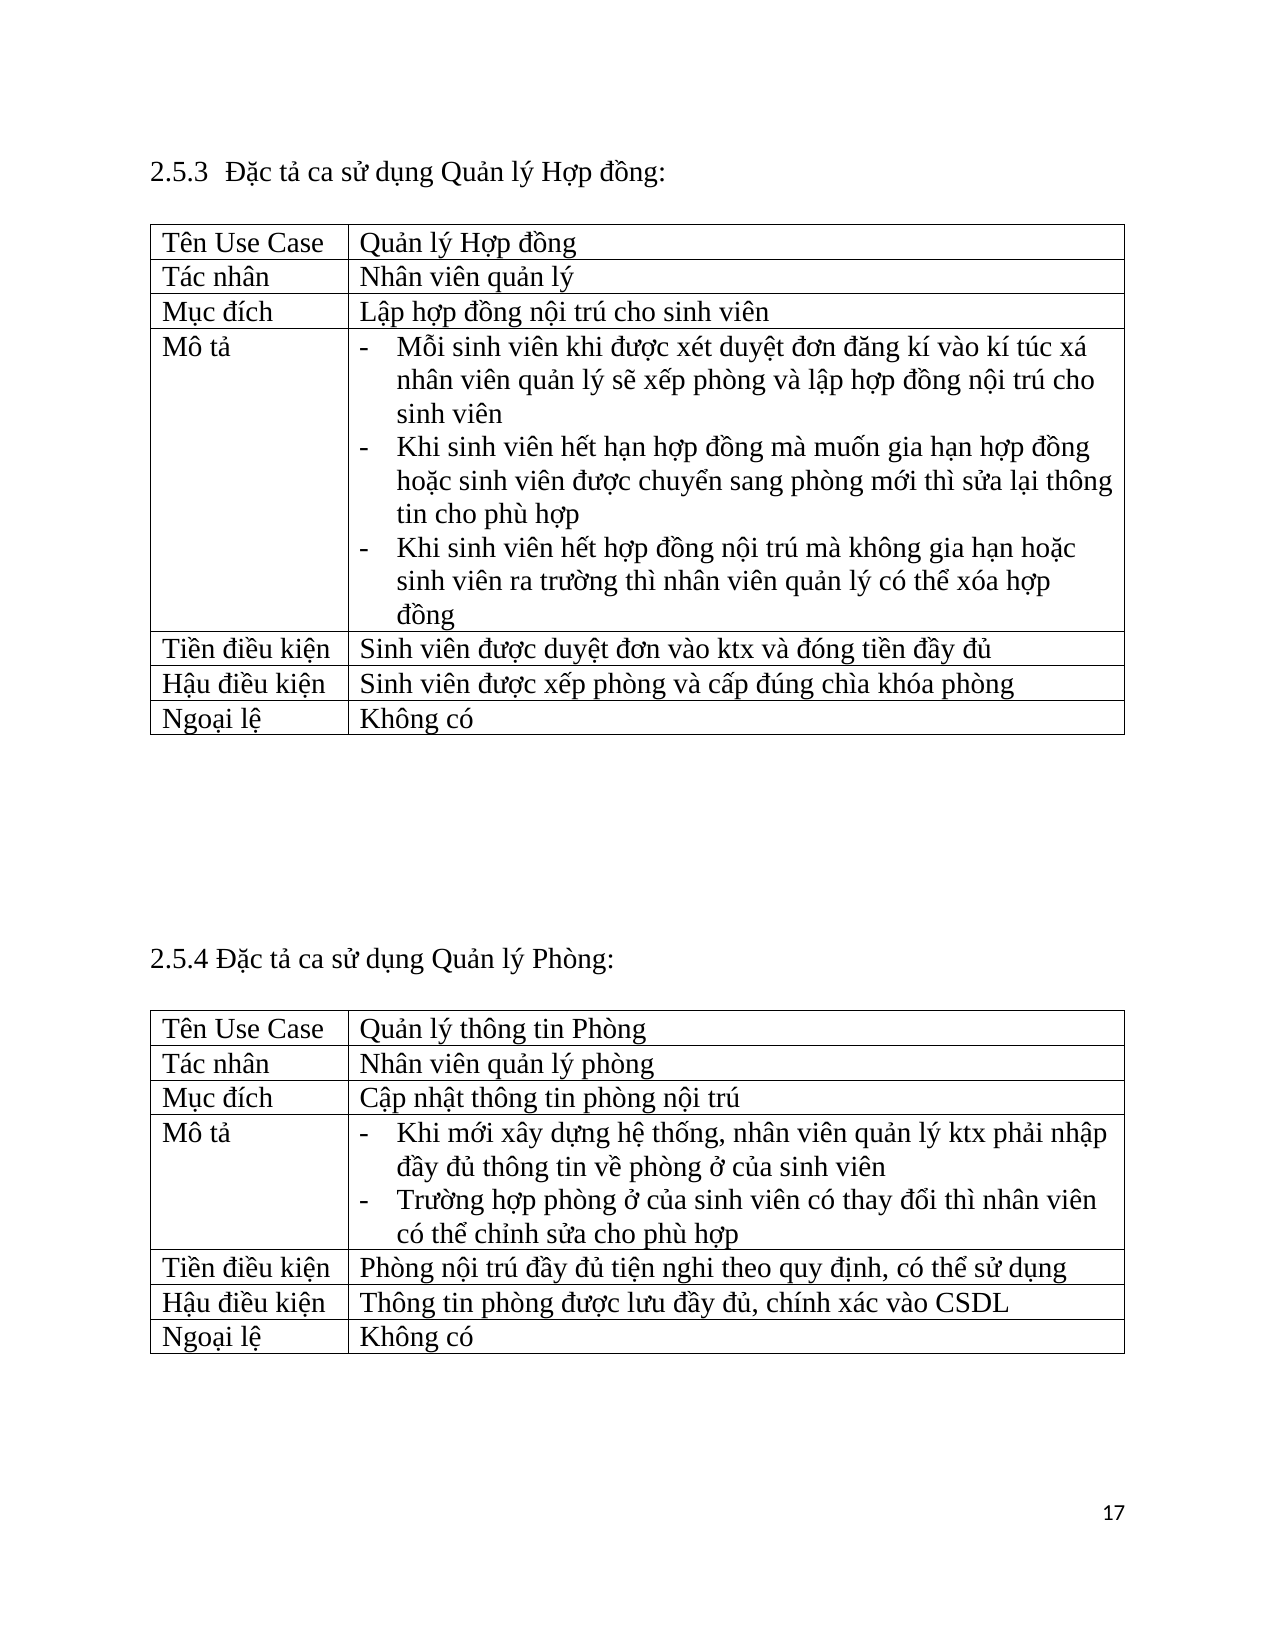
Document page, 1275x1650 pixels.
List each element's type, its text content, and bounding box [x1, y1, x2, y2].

table_cell Cập nhật thông tin phòng nội trú [349, 1081, 1124, 1114]
table_cell Mục đích [151, 1081, 348, 1114]
table_cell Thông tin phòng được lưu đầy đủ, chính xác vào CSDL [349, 1285, 1124, 1318]
table_cell Tác nhân [151, 1046, 348, 1079]
table_cell Ngoại lệ [151, 1320, 348, 1353]
table_cell Tiền điều kiện [151, 632, 348, 665]
table_header Tên Use Case [151, 225, 348, 258]
table_cell Tiền điều kiện [151, 1250, 348, 1284]
table_header Quản lý Hợp đồng [349, 225, 1124, 258]
table_cell Lập hợp đồng nội trú cho sinh viên [349, 294, 1124, 328]
subtitle 2.5.3 Đặc tả ca sử dụng Quản lý Hợp đồng: [150, 154, 1125, 188]
table_cell Sinh viên được duyệt đơn vào ktx và đóng tiền đầy đủ [349, 632, 1124, 665]
table_cell Ngoại lệ [151, 701, 348, 734]
table_cell Không có [349, 1320, 1124, 1353]
table_header Quản lý thông tin Phòng [349, 1011, 1124, 1045]
table_cell Khi mới xây dựng hệ thống, nhân viên quản lý ktx phải nhập đầy đủ thông tin về phòng ở của sinh viên Trường hợp phòng ở của sinh viên có thay đổi thì nhân viên có thể chỉnh sửa cho phù hợp [349, 1115, 1124, 1249]
table_cell Hậu điều kiện [151, 666, 348, 700]
table_cell Không có [349, 701, 1124, 734]
table_cell Nhân viên quản lý [349, 260, 1124, 293]
table_cell Mô tả [151, 329, 348, 631]
table_cell Mục đích [151, 294, 348, 328]
table_cell Tác nhân [151, 260, 348, 293]
table_cell Sinh viên được xếp phòng và cấp đúng chìa khóa phòng [349, 666, 1124, 700]
table_cell Phòng nội trú đầy đủ tiện nghi theo quy định, có thể sử dụng [349, 1250, 1124, 1284]
subtitle 2.5.4 Đặc tả ca sử dụng Quản lý Phòng: [150, 941, 1125, 974]
table_cell Mỗi sinh viên khi được xét duyệt đơn đăng kí vào kí túc xá nhân viên quản lý sẽ xếp phòng và lập hợp đồng nội trú cho sinh viên Khi sinh viên hết hạn hợp đồng mà muốn gia hạn hợp đồng hoặc sinh viên được chuyển sang phòng mới thì sửa lại thông tin cho phù hợp Khi sinh viên hết hợp đồng nội trú mà không gia hạn hoặc sinh viên ra trường thì nhân viên quản lý có thể xóa hợp đồng [349, 329, 1124, 631]
table_cell Mô tả [151, 1115, 348, 1249]
table_header Tên Use Case [151, 1011, 348, 1045]
table_cell Nhân viên quản lý phòng [349, 1046, 1124, 1079]
table_cell Hậu điều kiện [151, 1285, 348, 1318]
